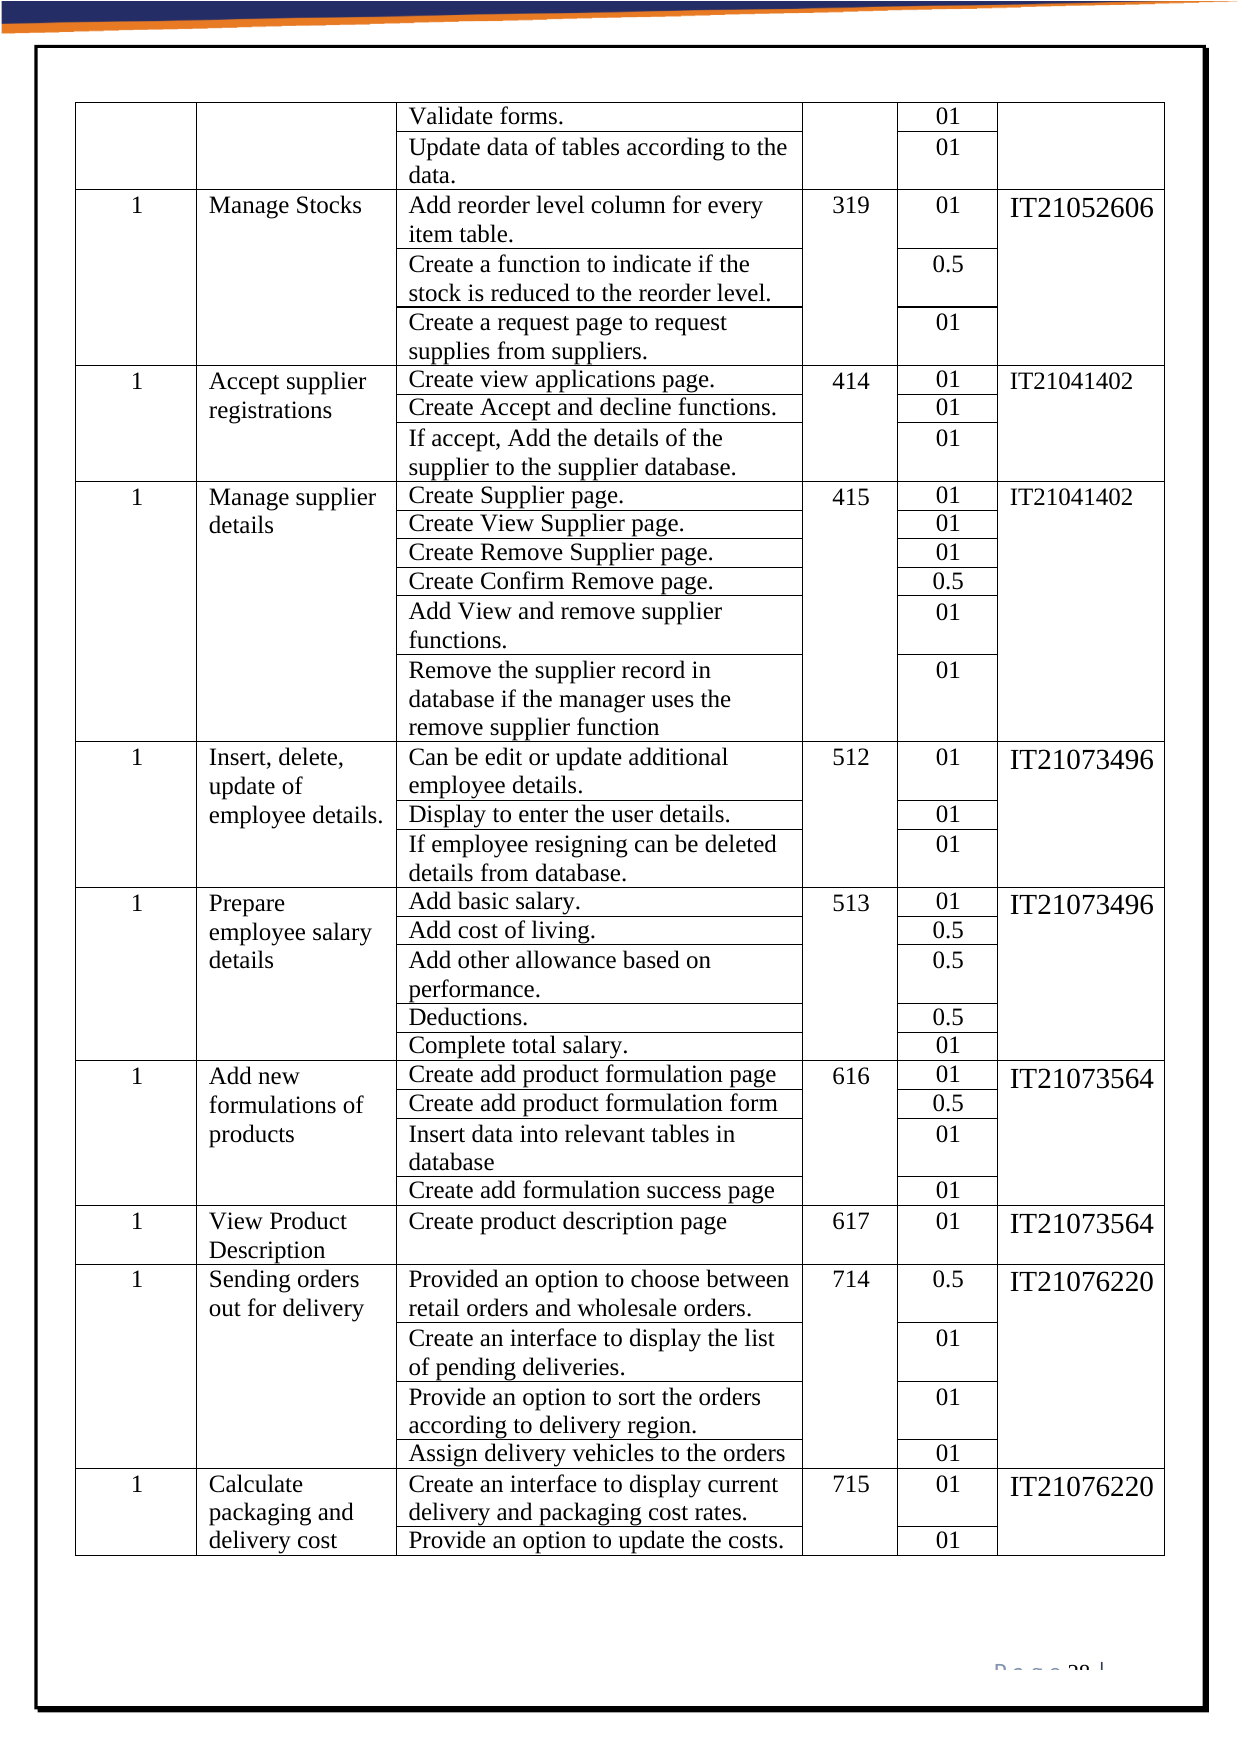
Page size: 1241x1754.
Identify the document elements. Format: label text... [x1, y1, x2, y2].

table_cell 1 [76, 190, 196, 365]
table_cell Create an interface to display current delivery and packaging cost rates. [397, 1469, 802, 1526]
table_cell 0.5 [898, 917, 997, 944]
table_cell 01 [898, 511, 997, 538]
table_cell View Product Description [197, 1206, 396, 1263]
table_cell Manage Stocks [197, 190, 396, 365]
table_cell Update data of tables according to the data. [397, 132, 802, 189]
table_cell 01 [898, 1206, 997, 1263]
table_cell 01 [898, 423, 997, 481]
table_cell 415 [803, 482, 897, 741]
table_cell IT21073564 [998, 1061, 1164, 1205]
table_header 01 [898, 103, 997, 131]
table_cell Provide an option to update the costs. [397, 1527, 802, 1555]
table_cell Create add product formulation page [397, 1061, 802, 1089]
table_cell Deductions. [397, 1004, 802, 1032]
table_cell IT21076220 [998, 1469, 1164, 1555]
table_cell IT21076220 [998, 1265, 1164, 1468]
table_cell 0.5 [898, 568, 997, 595]
table_cell 1 [76, 482, 196, 741]
table_cell 01 [898, 539, 997, 567]
table_cell Create view applications page. [397, 366, 802, 393]
table_cell 01 [898, 308, 997, 365]
table_cell Provide an option to sort the orders according to delivery region. [397, 1382, 802, 1439]
table_cell 01 [898, 801, 997, 828]
table_header [197, 103, 396, 189]
table_cell IT21073496 [998, 888, 1164, 1060]
table_cell Create Accept and decline functions. [397, 395, 802, 422]
table_cell 01 [898, 596, 997, 654]
table_cell 319 [803, 190, 897, 365]
table_cell 512 [803, 742, 897, 887]
table_cell 01 [898, 830, 997, 887]
table_cell IT21073564 [998, 1206, 1164, 1263]
table_cell 01 [898, 742, 997, 800]
table_cell Create product description page [397, 1206, 802, 1263]
table_cell Add new formulations of products [197, 1061, 396, 1205]
table_cell Manage supplier details [197, 482, 396, 741]
table_cell 513 [803, 888, 897, 1060]
picture [1, 1, 1238, 34]
table_cell 1 [76, 1469, 196, 1555]
table_cell 01 [898, 1469, 997, 1526]
table_cell 01 [898, 1177, 997, 1205]
table_cell IT21052606 [998, 190, 1164, 365]
table_cell IT21041402 [998, 366, 1164, 481]
table_cell 01 [898, 1061, 997, 1089]
table_cell 0.5 [898, 1004, 997, 1032]
table_cell 01 [898, 1440, 997, 1468]
table_cell 0.5 [898, 1090, 997, 1118]
table_header [76, 103, 196, 189]
table_cell 01 [898, 1033, 997, 1060]
table_cell Create add product formulation form [397, 1090, 802, 1118]
table_cell 01 [898, 482, 997, 509]
table_cell 1 [76, 366, 196, 481]
table_cell Sending orders out for delivery [197, 1265, 396, 1468]
table_cell Add other allowance based on performance. [397, 945, 802, 1003]
table_cell Add cost of living. [397, 917, 802, 944]
table_cell 01 [898, 1527, 997, 1555]
table_cell 1 [76, 1206, 196, 1263]
table_cell Add View and remove supplier functions. [397, 596, 802, 654]
table_header [803, 103, 897, 189]
table_cell IT21041402 [998, 482, 1164, 741]
table_cell 01 [898, 1323, 997, 1381]
table_cell Create View Supplier page. [397, 511, 802, 538]
table_cell Complete total salary. [397, 1033, 802, 1060]
table_cell 01 [898, 190, 997, 248]
table_cell 01 [898, 888, 997, 916]
table_cell Assign delivery vehicles to the orders [397, 1440, 802, 1468]
table_cell 616 [803, 1061, 897, 1205]
table_cell 0.5 [898, 1265, 997, 1322]
table_cell 714 [803, 1265, 897, 1468]
table_cell 0.5 [898, 249, 997, 306]
table_cell 1 [76, 742, 196, 887]
table_cell 01 [898, 655, 997, 741]
table_cell 1 [76, 1265, 196, 1468]
table_header [998, 103, 1164, 189]
table_cell 01 [898, 366, 997, 393]
table_cell 01 [898, 1382, 997, 1439]
table_cell Can be edit or update additional employee details. [397, 742, 802, 800]
table_cell IT21073496 [998, 742, 1164, 887]
table_cell Provided an option to choose between retail orders and wholesale orders. [397, 1265, 802, 1322]
table_cell Accept supplier registrations [197, 366, 396, 481]
table_cell 1 [76, 1061, 196, 1205]
table_cell If accept, Add the details of the supplier to the supplier database. [397, 423, 802, 481]
table_cell Create an interface to display the list of pending deliveries. [397, 1323, 802, 1381]
table_cell Insert data into relevant tables in database [397, 1119, 802, 1176]
table_cell 01 [898, 132, 997, 189]
table_cell 617 [803, 1206, 897, 1263]
table_header Validate forms. [397, 103, 802, 131]
table_cell Create a function to indicate if the stock is reduced to the reorder level. [397, 249, 802, 306]
table_cell Display to enter the user details. [397, 801, 802, 828]
table_cell Add reorder level column for every item table. [397, 190, 802, 248]
table_cell Calculate packaging and delivery cost [197, 1469, 396, 1555]
table_cell Prepare employee salary details [197, 888, 396, 1060]
table_cell Remove the supplier record in database if the manager uses the remove supplier function [397, 655, 802, 741]
table_cell 414 [803, 366, 897, 481]
table_cell Create Supplier page. [397, 482, 802, 509]
table_cell Insert, delete, update of employee details. [197, 742, 396, 887]
table_cell If employee resigning can be deleted details from database. [397, 830, 802, 887]
table_cell Create Confirm Remove page. [397, 568, 802, 595]
table_cell 01 [898, 1119, 997, 1176]
table_cell 715 [803, 1469, 897, 1555]
table_cell Create a request page to request supplies from suppliers. [397, 308, 802, 365]
table_cell 0.5 [898, 945, 997, 1003]
table_cell Create add formulation success page [397, 1177, 802, 1205]
table_cell Create Remove Supplier page. [397, 539, 802, 567]
table_cell Add basic salary. [397, 888, 802, 916]
table_cell 1 [76, 888, 196, 1060]
table_cell 01 [898, 395, 997, 422]
